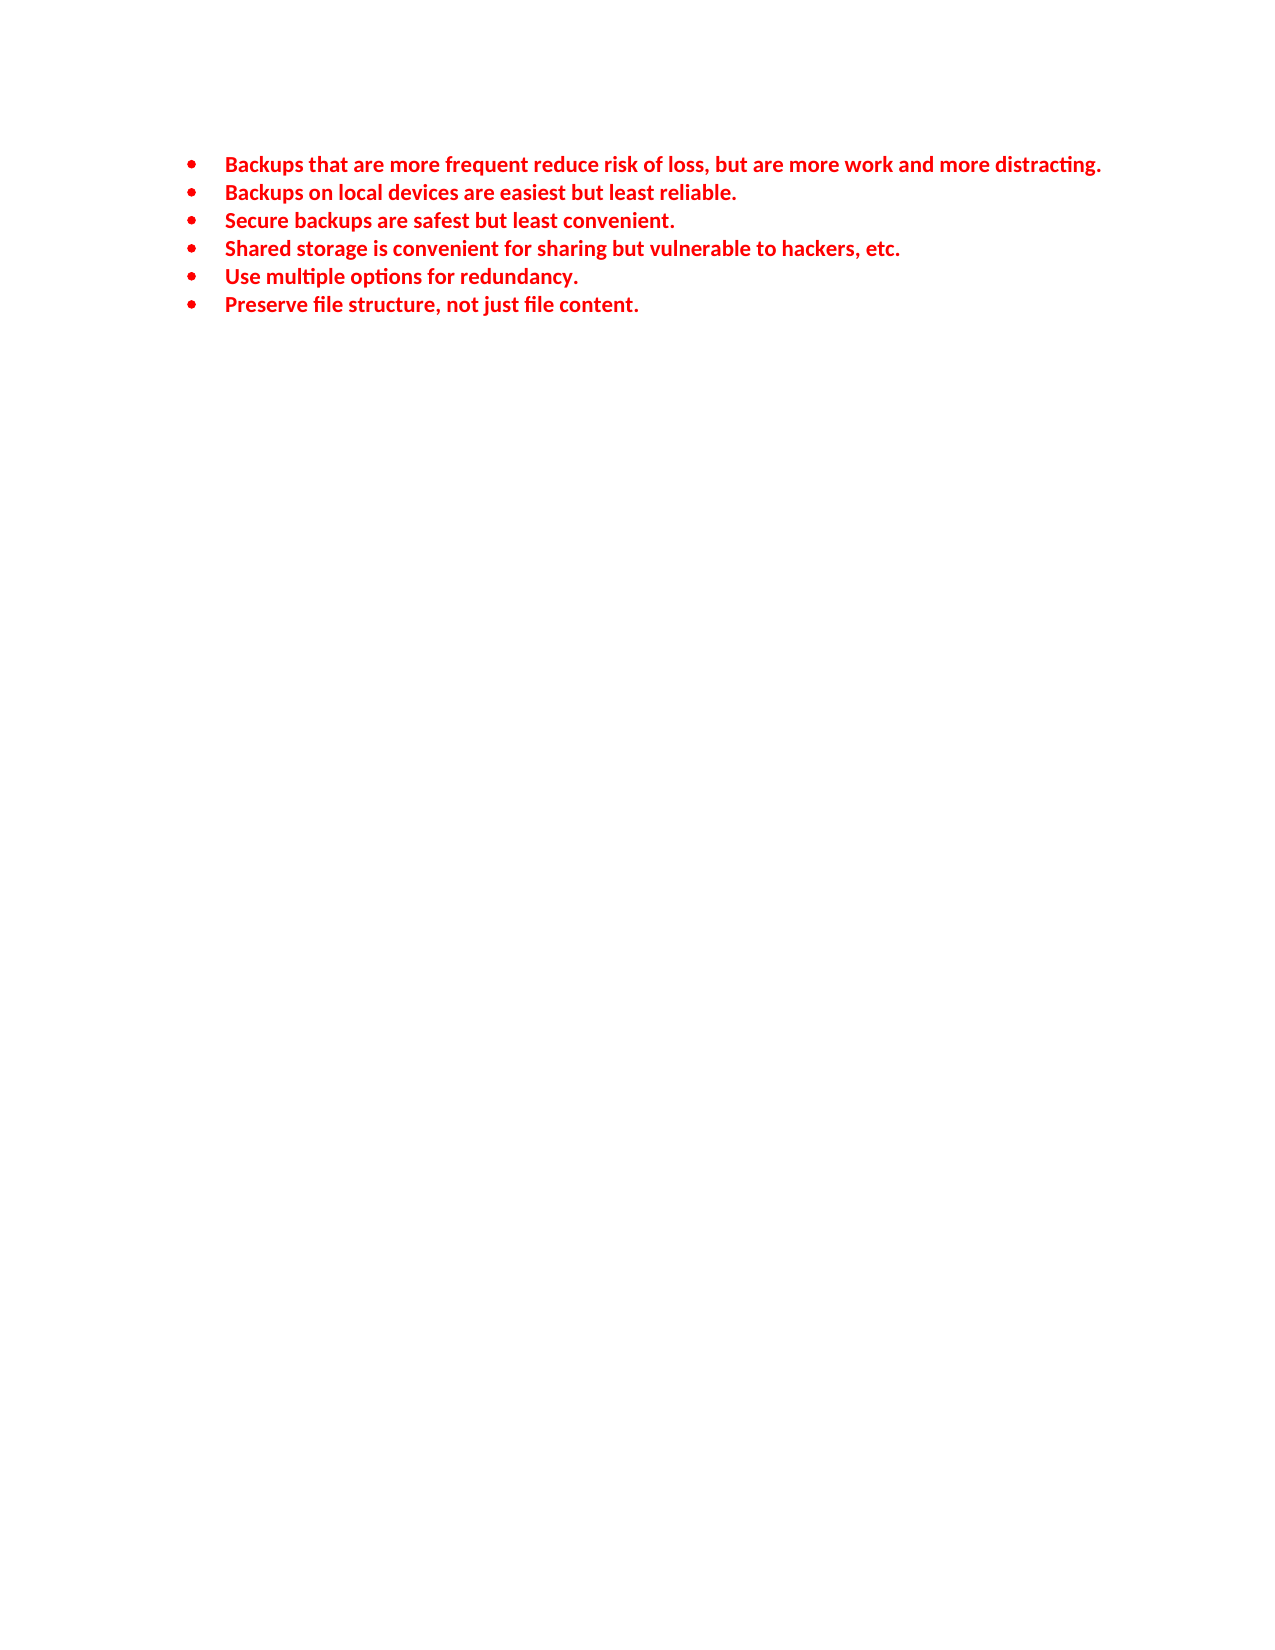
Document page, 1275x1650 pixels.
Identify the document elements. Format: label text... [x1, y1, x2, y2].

subtitle Use multiple options for redundancy. [187, 262, 1209, 290]
subtitle Secure backups are safest but least convenient. [187, 206, 1209, 234]
subtitle Backups that are more frequent reduce risk of loss, but are more work and more distracting. [187, 150, 1209, 178]
subtitle Shared storage is convenient for sharing but vulnerable to hackers, etc. [187, 234, 1209, 262]
subtitle Preserve file structure, not just file content. [187, 290, 1209, 318]
subtitle Backups on local devices are easiest but least reliable. [187, 178, 1209, 206]
